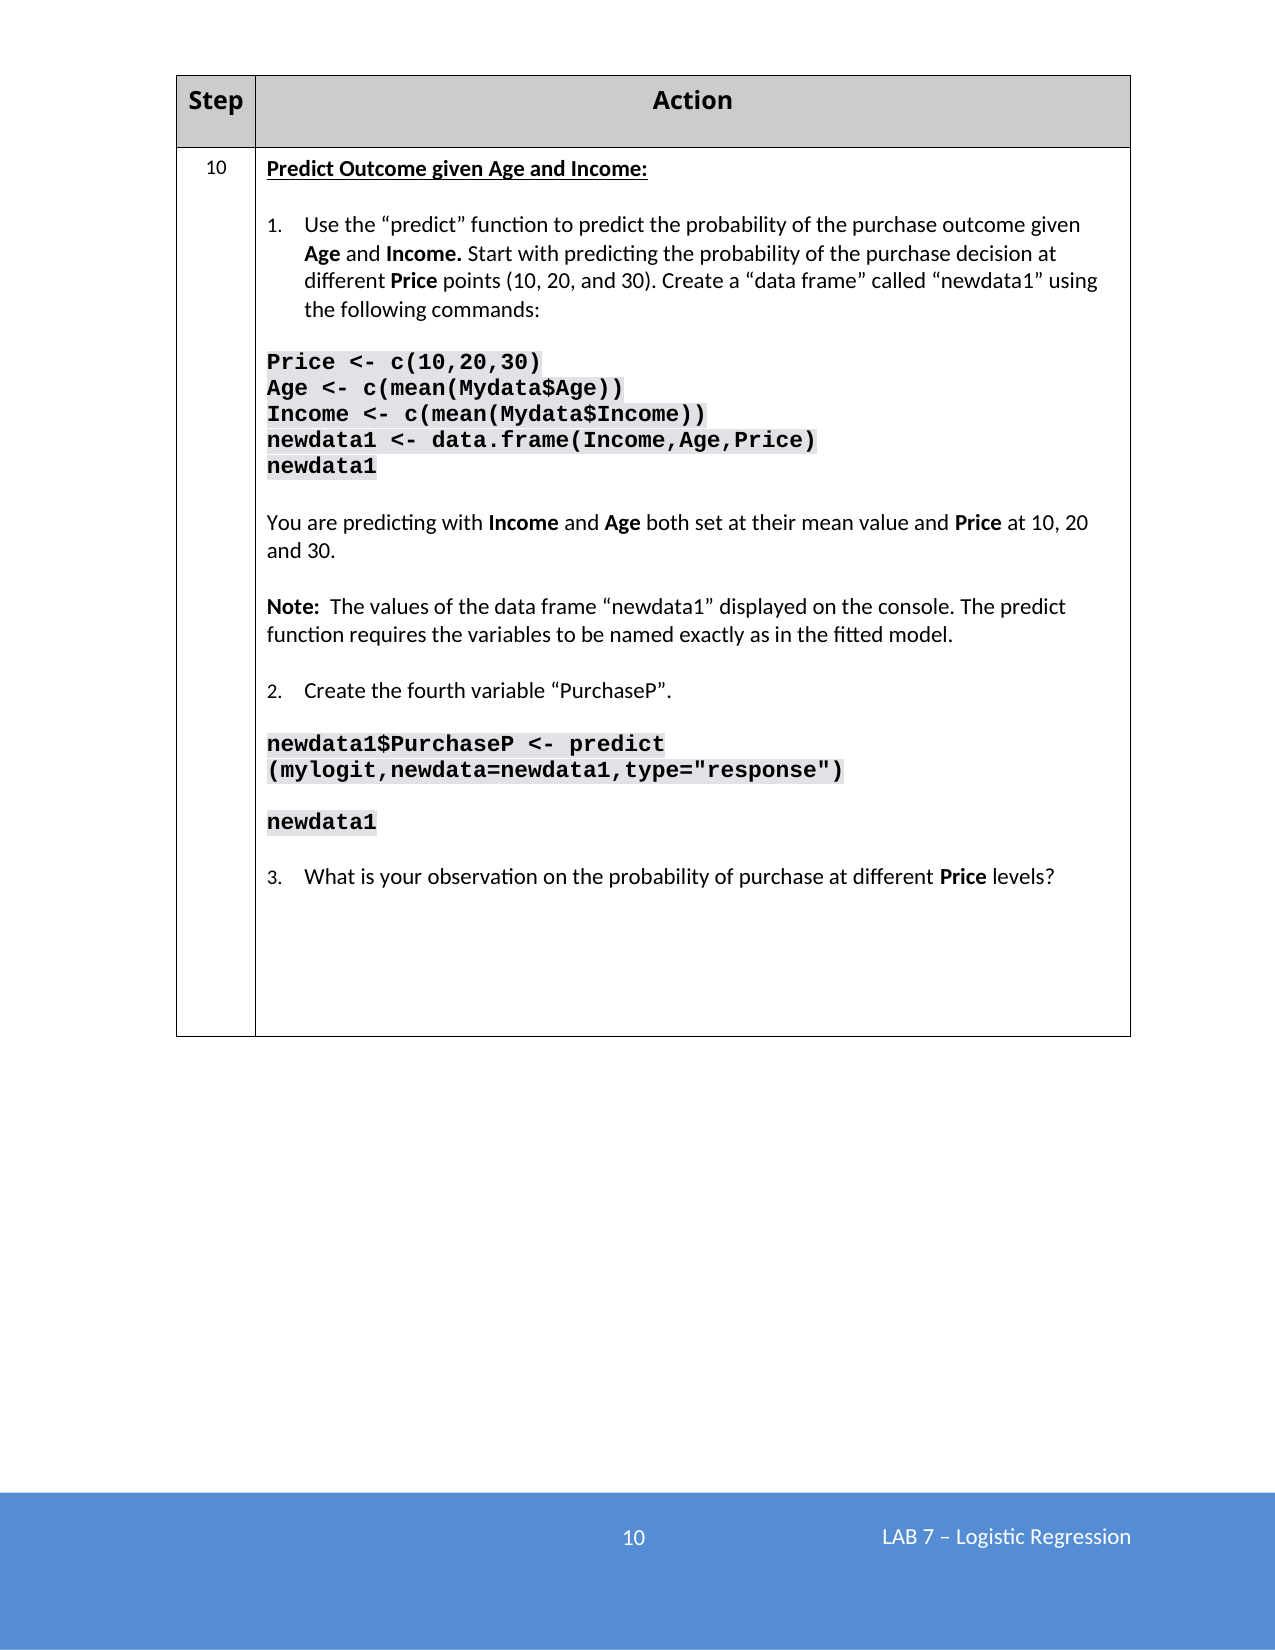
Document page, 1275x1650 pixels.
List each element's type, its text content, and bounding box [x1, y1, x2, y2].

table_header Action [256, 76, 1130, 147]
table_cell Predict Outcome given Age and Income: Use the “predict” function to predict the probability of the purchase outcome given Age and Income. Start with predicting the probability of the purchase decision at different Price points (10, 20, and 30). Create a “data frame” called “newdata1” using the following commands: Price <- c(10,20,30) Age <- c(mean(Mydata$Age)) Income <- c(mean(Mydata$Income)) newdata1 <- data.frame(Income,Age,Price) newdata1 You are predicting with Income and Age both set at their mean value and Price at 10, 20 and 30. Note: The values of the data frame “newdata1” displayed on the console. The predict function requires the variables to be named exactly as in the fitted model. Create the fourth variable “PurchaseP”. newdata1$PurchaseP <- predict (mylogit,newdata=newdata1,type="response") newdata1 What is your observation on the probability of purchase at different Price levels? [256, 148, 1130, 1036]
table_header Step [177, 76, 255, 147]
table_cell 10 [177, 148, 255, 1036]
